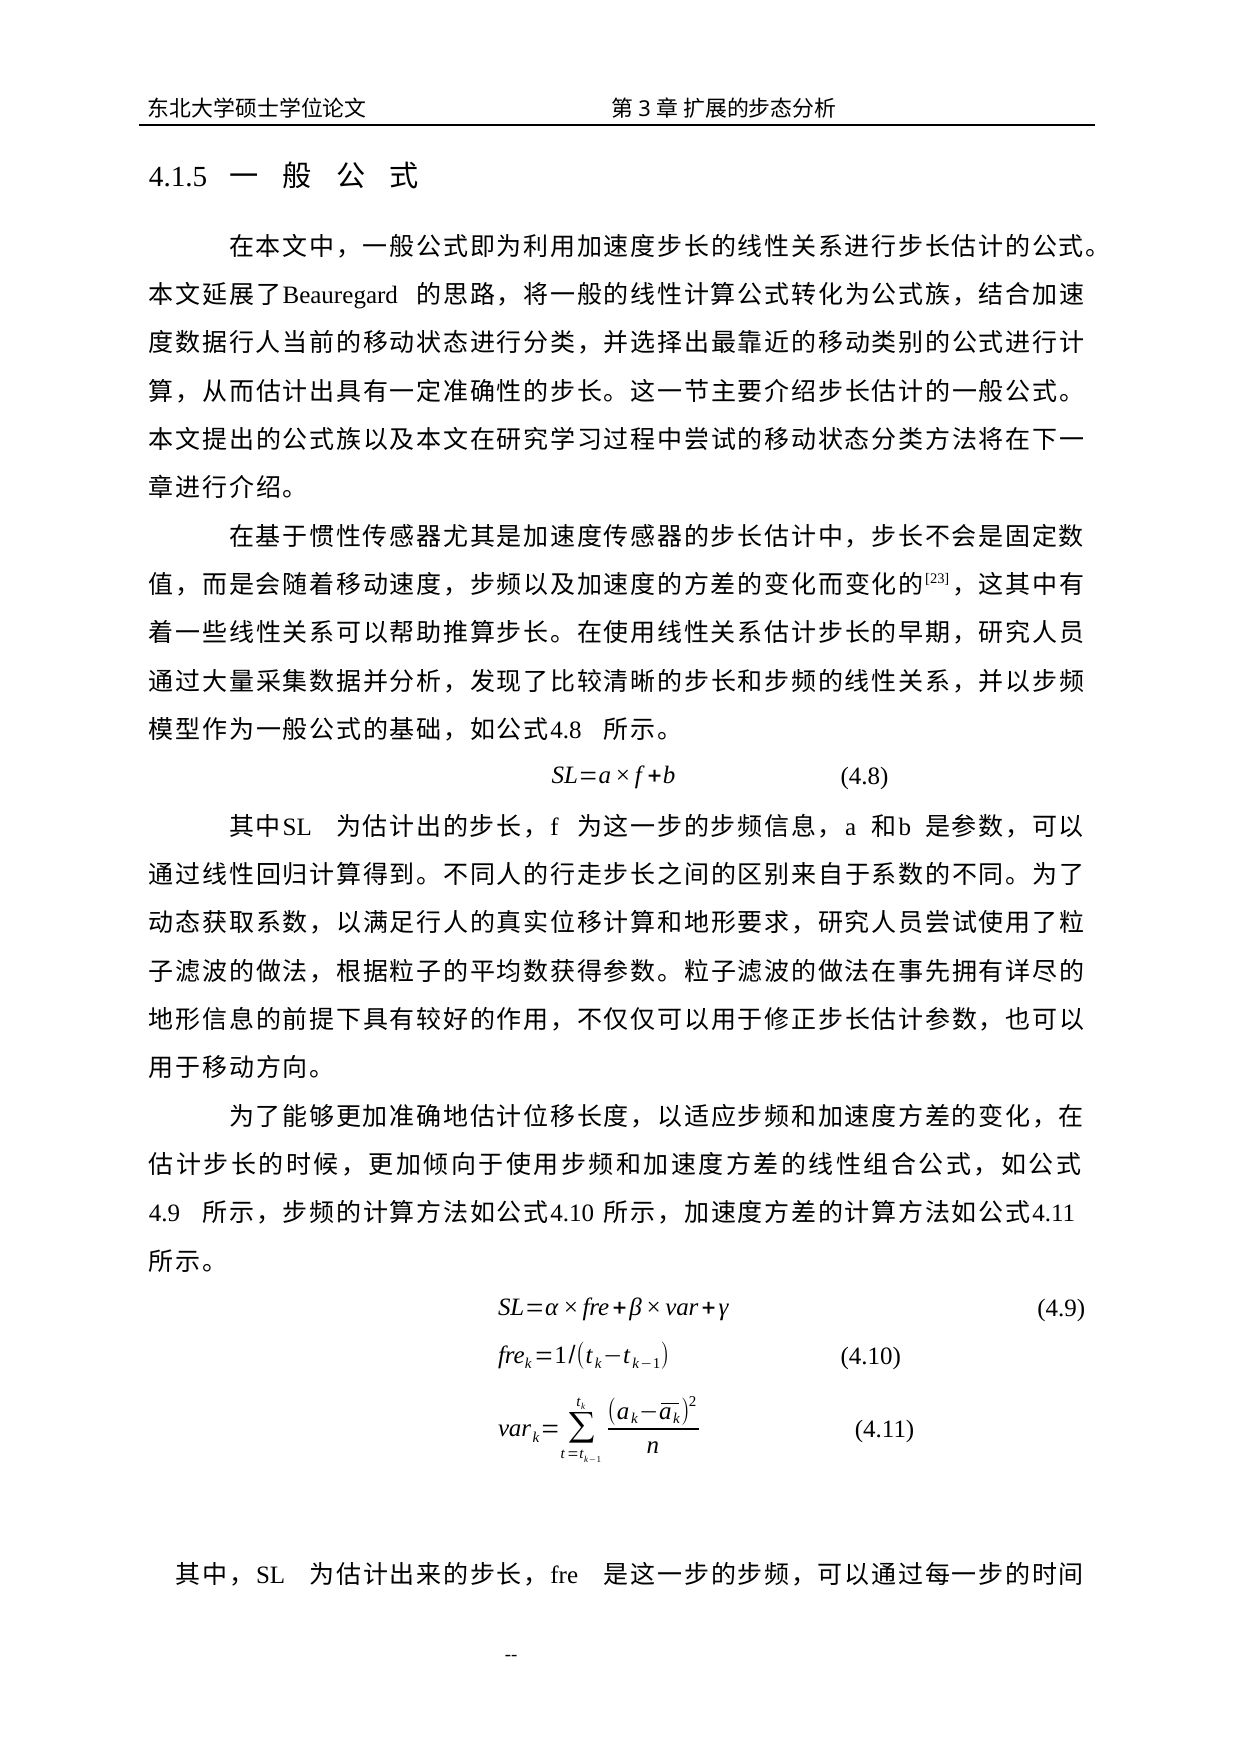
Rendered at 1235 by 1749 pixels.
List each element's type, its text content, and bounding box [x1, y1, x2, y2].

text (4.11) [149, 1380, 1086, 1477]
text (4.8) [149, 752, 1086, 800]
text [149, 1548, 1086, 1597]
text 为了能够更加准确地估计位移长度，以适应步频和加速度方差的变化，在估计步长的时候，更加倾向于使用步频和加速度方差的线性组合公式，如公式4.9所示，步频的计算方法如公式4.10所示，加速度方差的计算方法如公式4.11所示。 [149, 1090, 1086, 1283]
subtitle 一般公式 [149, 149, 1086, 197]
text 在基于惯性传感器尤其是加速度传感器的步长估计中，步长不会是固定数值，而是会随着移动速度，步频以及加速度的方差的变化而变化的[23]，这其中有着一些线性关系可以帮助推算步长。在使用线性关系估计步长的早期，研究人员通过大量采集数据并分析，发现了比较清晰的步长和步频的线性关系，并以步频模型作为一般公式的基础，如公式4.8所示。 [149, 510, 1086, 752]
text 其中SL为估计出的步长，f为这一步的步频信息，a和b是参数，可以通过线性回归计算得到。不同人的行走步长之间的区别来自于系数的不同。为了动态获取系数，以满足行人的真实位移计算和地形要求，研究人员尝试使用了粒子滤波的做法，根据粒子的平均数获得参数。粒子滤波的做法在事先拥有详尽的地形信息的前提下具有较好的作用，不仅仅可以用于修正步长估计参数，也可以用于移动方向。 [149, 800, 1086, 1090]
text 在本文中，一般公式即为利用加速度步长的线性关系进行步长估计的公式。本文延展了Beauregard的思路，将一般的线性计算公式转化为公式族，结合加速度数据行人当前的移动状态进行分类，并选择出最靠近的移动类别的公式进行计算，从而估计出具有一定准确性的步长。这一节主要介绍步长估计的一般公式。本文提出的公式族以及本文在研究学习过程中尝试的移动状态分类方法将在下一章进行介绍。 [149, 220, 1086, 510]
text (4.9) (4.10) [471, 1283, 1086, 1380]
